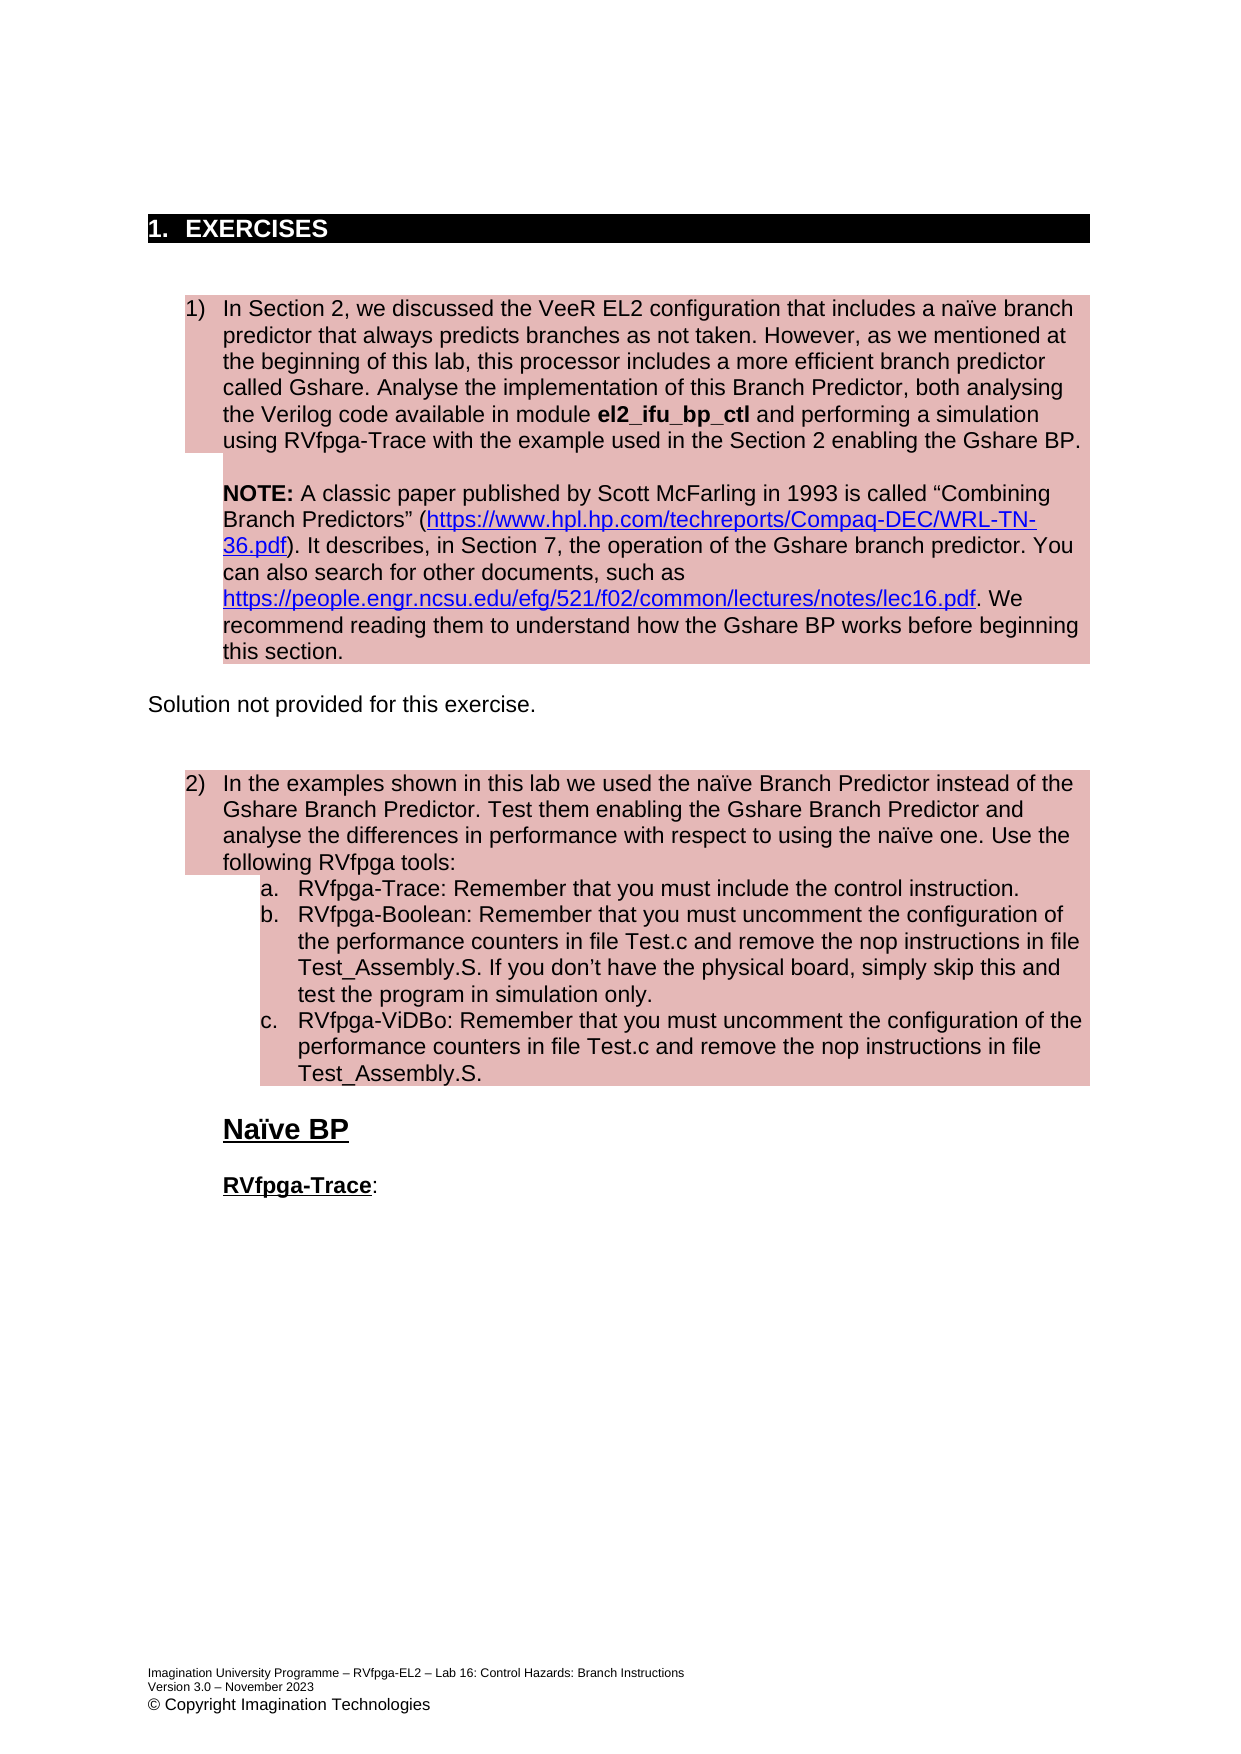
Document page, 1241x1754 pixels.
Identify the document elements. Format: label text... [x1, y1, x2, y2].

list In Section 2, we discussed the VeeR EL2 configuration that includes a naïve branch predictor that always predicts branches as not taken. However, as we mentioned at the beginning of this lab, this processor includes a more efficient branch predictor called Gshare. Analyse the implementation of this Branch Predictor, both analysing the Verilog code available in module el2_ifu_bp_ctl and performing a simulation using RVfpga-Trace with the example used in the Section 2 enabling the Gshare BP. [185, 295, 1090, 453]
subtitle EXERCISES [148, 214, 1090, 243]
list In the examples shown in this lab we used the naïve Branch Predictor instead of the Gshare Branch Predictor. Test them enabling the Gshare Branch Predictor and analyse the differences in performance with respect to using the naïve one. Use the following RVfpga tools: [185, 770, 1090, 875]
list RVfpga-Trace: Remember that you must include the control instruction. [260, 875, 1090, 901]
text Naïve BP [223, 1112, 1090, 1146]
list RVfpga-Boolean: Remember that you must uncomment the configuration of the performance counters in file Test.c and remove the nop instructions in file Test_Assembly.S. If you don’t have the physical board, simply skip this and test the program in simulation only. [260, 901, 1090, 1007]
text NOTE: A classic paper published by Scott McFarling in 1993 is called “Combining Branch Predictors” (https://www.hpl.hp.com/techreports/Compaq-DEC/WRL-TN-36.pdf). It describes, in Section 7, the operation of the Gshare branch predictor. You can also search for other documents, such as https://people.engr.ncsu.edu/efg/521/f02/common/lectures/notes/lec16.pdf. We recommend reading them to understand how the Gshare BP works before beginning this section. [223, 480, 1090, 664]
list RVfpga-ViDBo: Remember that you must uncomment the configuration of the performance counters in file Test.c and remove the nop instructions in file Test_Assembly.S. [260, 1007, 1090, 1086]
text Solution not provided for this exercise. [148, 691, 1090, 717]
text RVfpga-Trace: [223, 1172, 1090, 1198]
